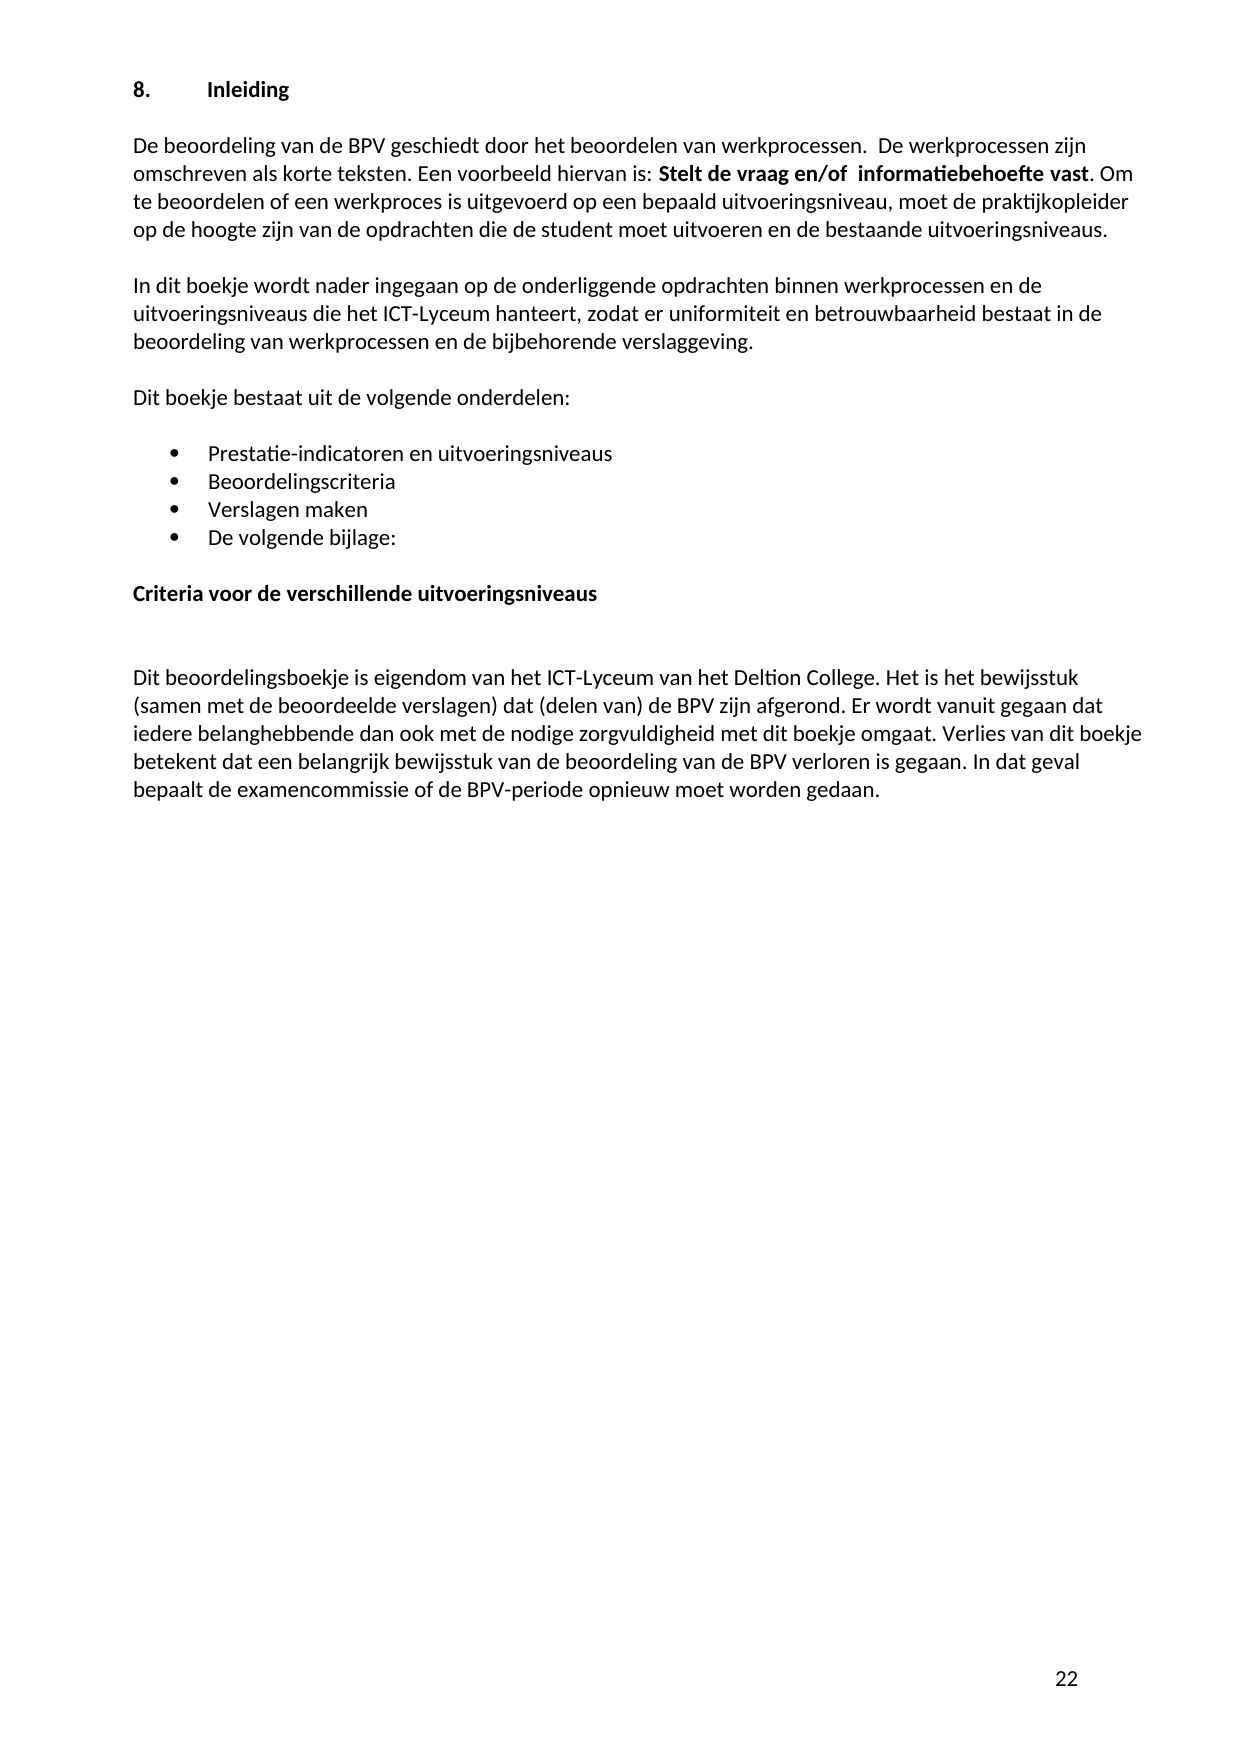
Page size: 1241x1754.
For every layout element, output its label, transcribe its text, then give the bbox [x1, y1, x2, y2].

text De beoordeling van de BPV geschiedt door het beoordelen van werkprocessen. De werkprocessen zijn omschreven als korte teksten. Een voorbeeld hiervan is: Stelt de vraag en/of informatiebehoefte vast. Om te beoordelen of een werkproces is uitgevoerd op een bepaald uitvoeringsniveau, moet de praktijkopleider op de hoogte zijn van de opdrachten die de student moet uitvoeren en de bestaande uitvoeringsniveaus. [133, 131, 1152, 243]
list De volgende bijlage: [170, 523, 1152, 551]
subtitle 8. Inleiding [133, 75, 1152, 103]
list Beoordelingscriteria [170, 467, 1152, 495]
text Criteria voor de verschillende uitvoeringsniveaus [133, 579, 1152, 607]
list Verslagen maken [170, 495, 1152, 523]
text Dit boekje bestaat uit de volgende onderdelen: [133, 383, 1152, 411]
list Prestatie-indicatoren en uitvoeringsniveaus [170, 439, 1152, 467]
text Dit beoordelingsboekje is eigendom van het ICT-Lyceum van het Deltion College. Het is het bewijsstuk (samen met de beoordeelde verslagen) dat (delen van) de BPV zijn afgerond. Er wordt vanuit gegaan dat iedere belanghebbende dan ook met de nodige zorgvuldigheid met dit boekje omgaat. Verlies van dit boekje betekent dat een belangrijk bewijsstuk van de beoordeling van de BPV verloren is gegaan. In dat geval bepaalt de examencommissie of de BPV-periode opnieuw moet worden gedaan. [133, 663, 1152, 803]
text In dit boekje wordt nader ingegaan op de onderliggende opdrachten binnen werkprocessen en de uitvoeringsniveaus die het ICT-Lyceum hanteert, zodat er uniformiteit en betrouwbaarheid bestaat in de beoordeling van werkprocessen en de bijbehorende verslaggeving. [133, 271, 1152, 355]
